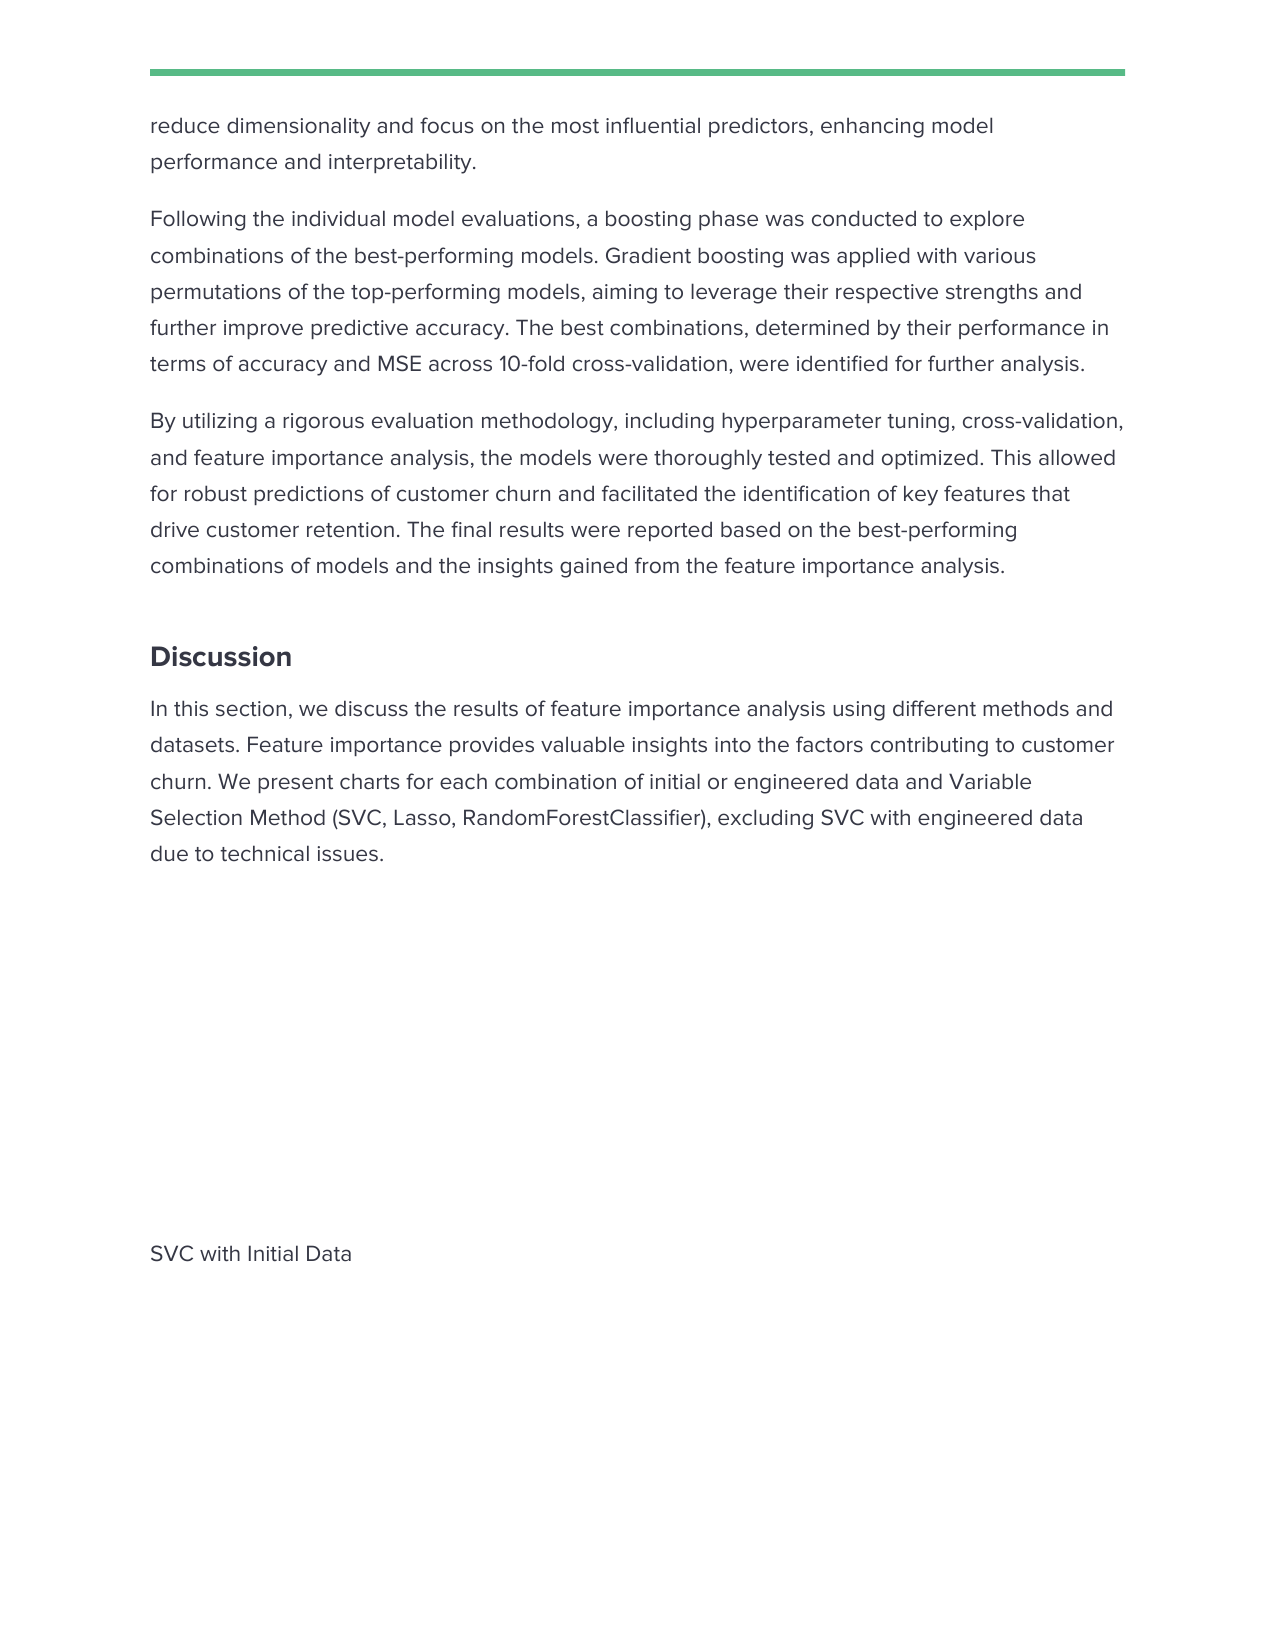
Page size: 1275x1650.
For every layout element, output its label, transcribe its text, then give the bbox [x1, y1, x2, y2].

text SVC with Initial Data [150, 1240, 1125, 1268]
picture [150, 69, 1125, 76]
subtitle Discussion [150, 639, 1125, 675]
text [150, 112, 1125, 177]
text Following the individual model evaluations, a boosting phase was conducted to explore combinations of the best-performing models. Gradient boosting was applied with various permutations of the top-performing models, aiming to leverage their respective strengths and further improve predictive accuracy. The best combinations, determined by their performance in terms of accuracy and MSE across 10-fold cross-validation, were identified for further analysis. [150, 206, 1125, 379]
text By utilizing a rigorous evaluation methodology, including hyperparameter tuning, cross-validation, and feature importance analysis, the models were thoroughly tested and optimized. This allowed for robust predictions of customer churn and facilitated the identification of key features that drive customer retention. The final results were reported based on the best-performing combinations of models and the insights gained from the feature importance analysis. [150, 408, 1125, 581]
text In this section, we discuss the results of feature importance analysis using different methods and datasets. Feature importance provides valuable insights into the factors contributing to customer churn. We present charts for each combination of initial or engineered data and Variable Selection Method (SVC, Lasso, RandomForestClassifier), excluding SVC with engineered data due to technical issues. [150, 696, 1125, 868]
